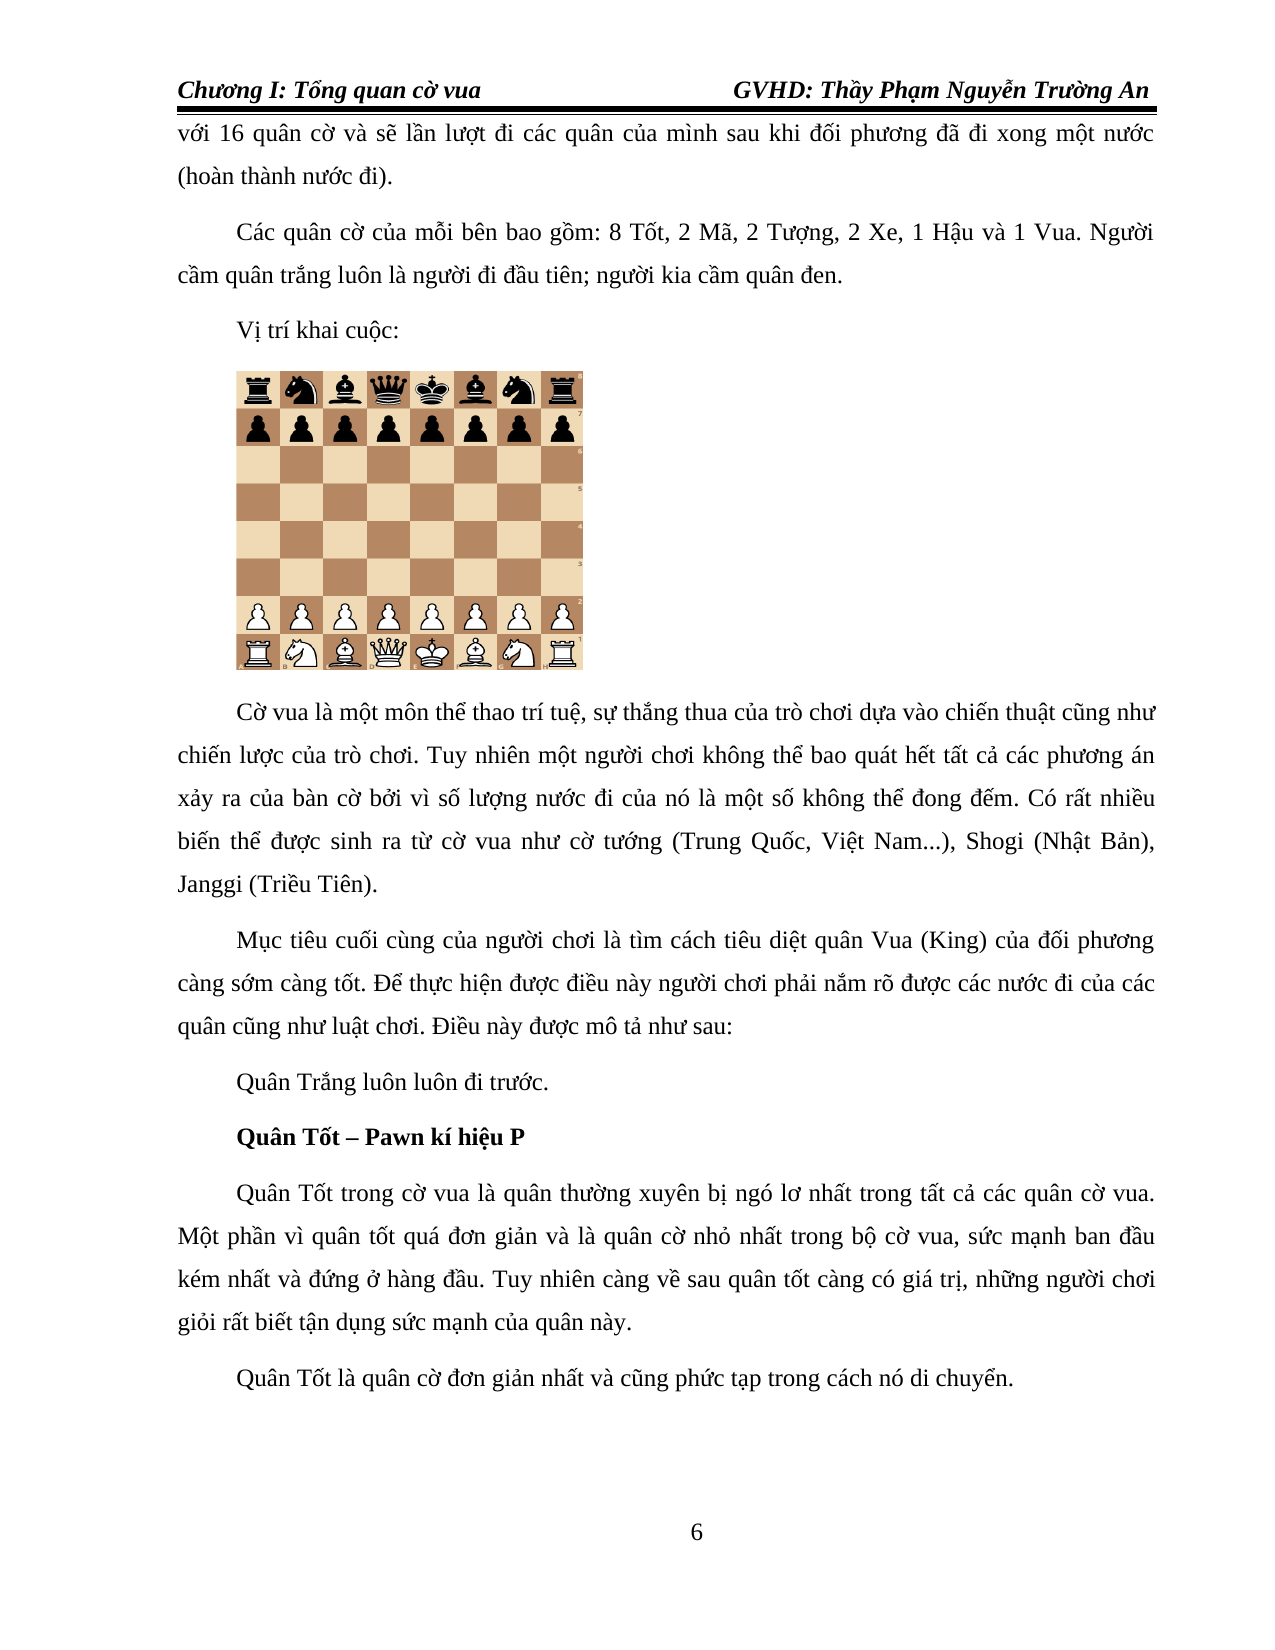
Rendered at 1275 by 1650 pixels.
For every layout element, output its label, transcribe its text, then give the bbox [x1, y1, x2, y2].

text Cờ vua là một môn thể thao trí tuệ, sự thắng thua của trò chơi dựa vào chiến thuật cũng như chiến lược của trò chơi. Tuy nhiên một người chơi không thể bao quát hết tất cả các phương án xảy ra của bàn cờ bởi vì số lượng nước đi của nó là một số không thể đong đếm. Có rất nhiều biến thể được sinh ra từ cờ vua như cờ tướng (Trung Quốc, Việt Nam...), Shogi (Nhật Bản), Janggi (Triều Tiên). [177, 697, 1157, 898]
text Vị trí khai cuộc: [177, 316, 1157, 344]
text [177, 118, 1157, 190]
text Quân Tốt – Pawn kí hiệu P [177, 1122, 1157, 1151]
text Quân Tốt là quân cờ đơn giản nhất và cũng phức tạp trong cách nó di chuyển. [177, 1363, 1157, 1392]
picture [236, 371, 583, 670]
text Quân Trắng luôn luôn đi trước. [177, 1067, 1157, 1095]
text Quân Tốt trong cờ vua là quân thường xuyên bị ngó lơ nhất trong tất cả các quân cờ vua. Một phần vì quân tốt quá đơn giản và là quân cờ nhỏ nhất trong bộ cờ vua, sức mạnh ban đầu kém nhất và đứng ở hàng đầu. Tuy nhiên càng về sau quân tốt càng có giá trị, những người chơi giỏi rất biết tận dụng sức mạnh của quân này. [177, 1178, 1157, 1336]
text Mục tiêu cuối cùng của người chơi là tìm cách tiêu diệt quân Vua (King) của đối phương càng sớm càng tốt. Để thực hiện được điều này người chơi phải nắm rõ được các nước đi của các quân cũng như luật chơi. Điều này được mô tả như sau: [177, 925, 1157, 1040]
text Các quân cờ của mỗi bên bao gồm: 8 Tốt, 2 Mã, 2 Tượng, 2 Xe, 1 Hậu và 1 Vua. Người cầm quân trắng luôn là người đi đầu tiên; người kia cầm quân đen. [177, 217, 1157, 289]
